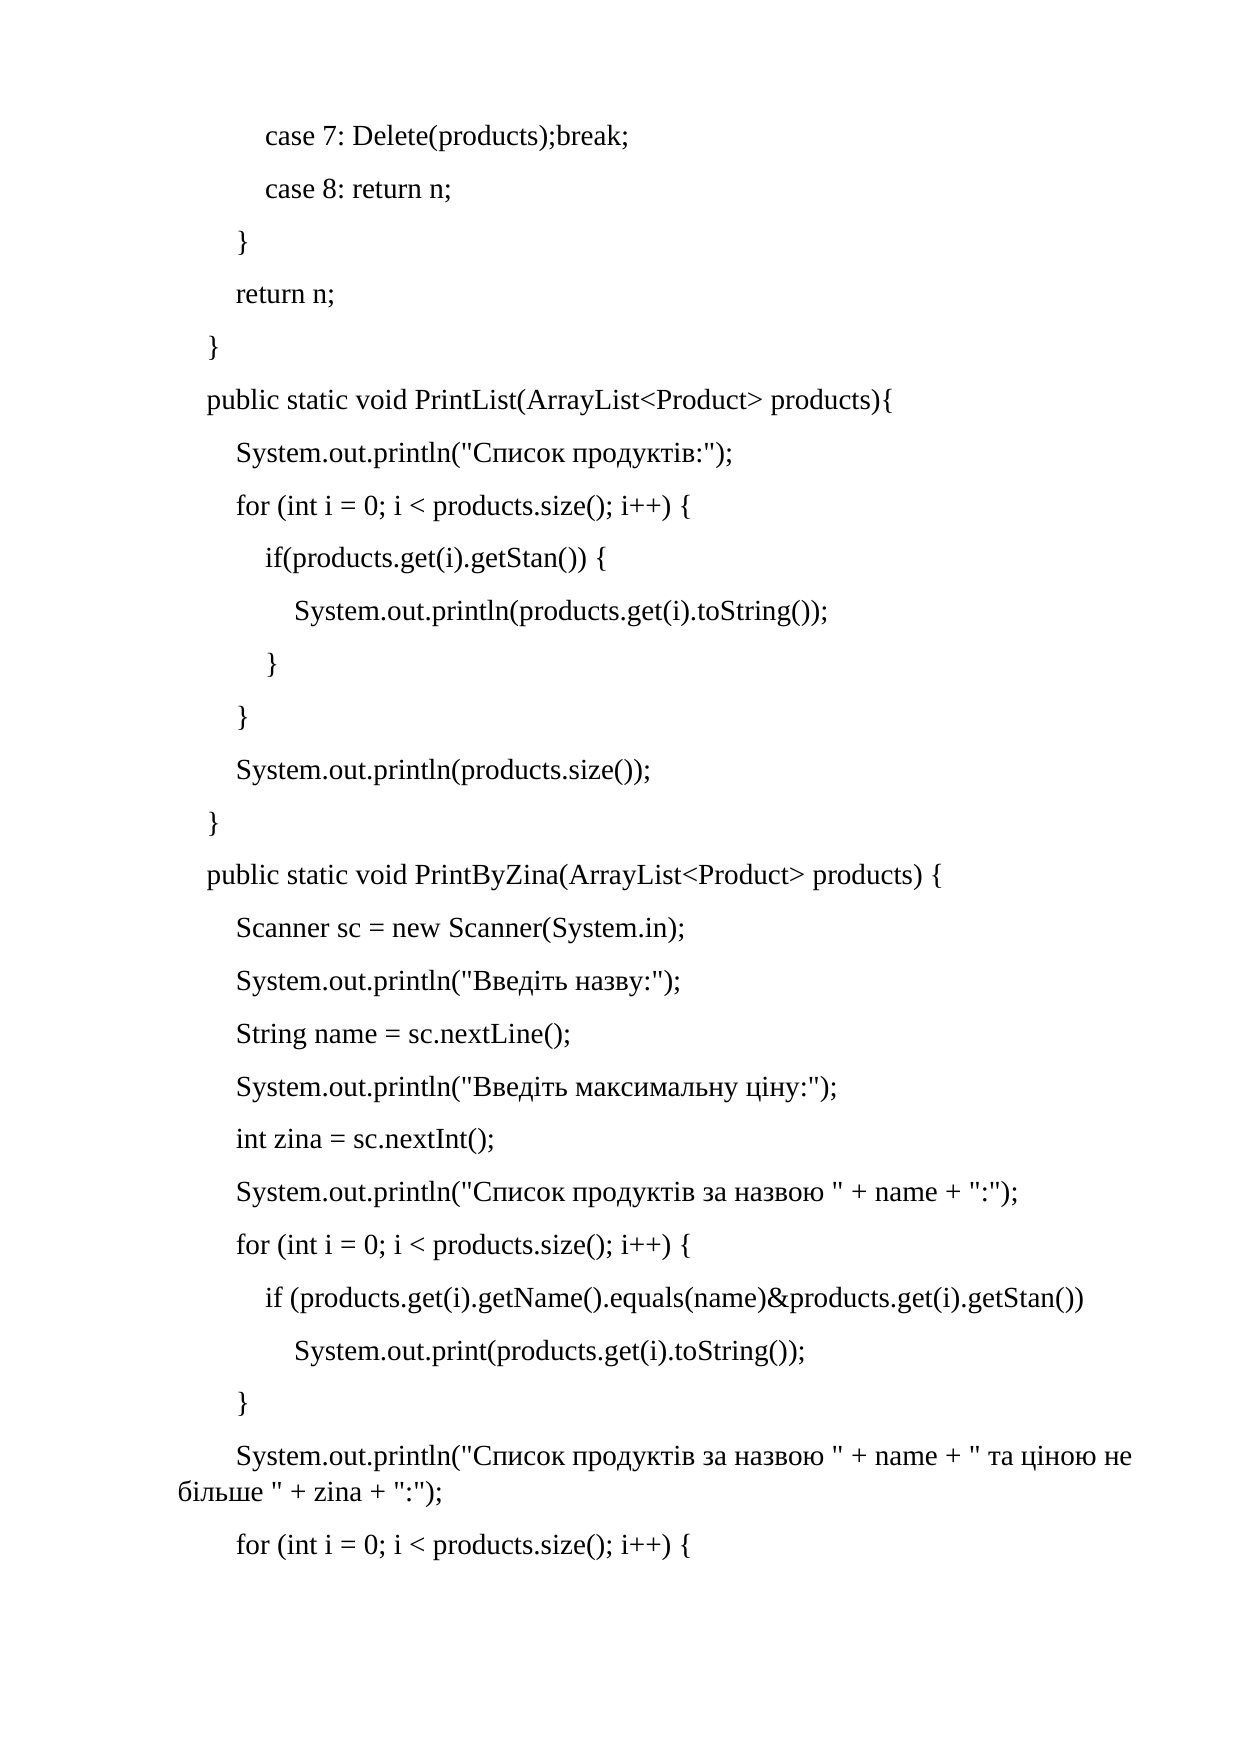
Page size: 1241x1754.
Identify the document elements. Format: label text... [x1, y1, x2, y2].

text public static void PrintByZina(ArrayList<Product> products) { [177, 857, 1152, 891]
text public static void PrintList(ArrayList<Product> products){ [177, 382, 1152, 416]
text } [177, 805, 1152, 838]
text } [177, 699, 1152, 733]
text String name = sc.nextLine(); [177, 1016, 1152, 1049]
text System.out.println("Введіть максимальну ціну:"); [177, 1069, 1152, 1102]
text System.out.println("Список продуктів за назвою " + name + ":"); [177, 1174, 1152, 1208]
text return n; [177, 277, 1152, 310]
text for (int i = 0; i < products.size(); i++) { [177, 1527, 1152, 1561]
text System.out.println("Список продуктів:"); [177, 435, 1152, 468]
text } [177, 224, 1152, 257]
text System.out.println(products.size()); [177, 752, 1152, 785]
text case 7: Delete(products);break; [177, 118, 1152, 152]
text } [177, 1386, 1152, 1419]
text } [177, 646, 1152, 680]
text System.out.println(products.get(i).toString()); [177, 593, 1152, 627]
text if(products.get(i).getStan()) { [177, 541, 1152, 574]
text int zina = sc.nextInt(); [177, 1122, 1152, 1155]
text for (int i = 0; i < products.size(); i++) { [177, 1227, 1152, 1261]
text System.out.print(products.get(i).toString()); [177, 1333, 1152, 1366]
text System.out.println("Список продуктів за назвою " + name + " та ціною не більше " + zina + ":"); [177, 1438, 1152, 1508]
text } [177, 329, 1152, 363]
text case 8: return n; [177, 171, 1152, 204]
text Scanner sc = new Scanner(System.in); [177, 910, 1152, 944]
text System.out.println("Введіть назву:"); [177, 963, 1152, 997]
text if (products.get(i).getName().equals(name)&products.get(i).getStan()) [177, 1280, 1152, 1313]
text for (int i = 0; i < products.size(); i++) { [177, 488, 1152, 521]
